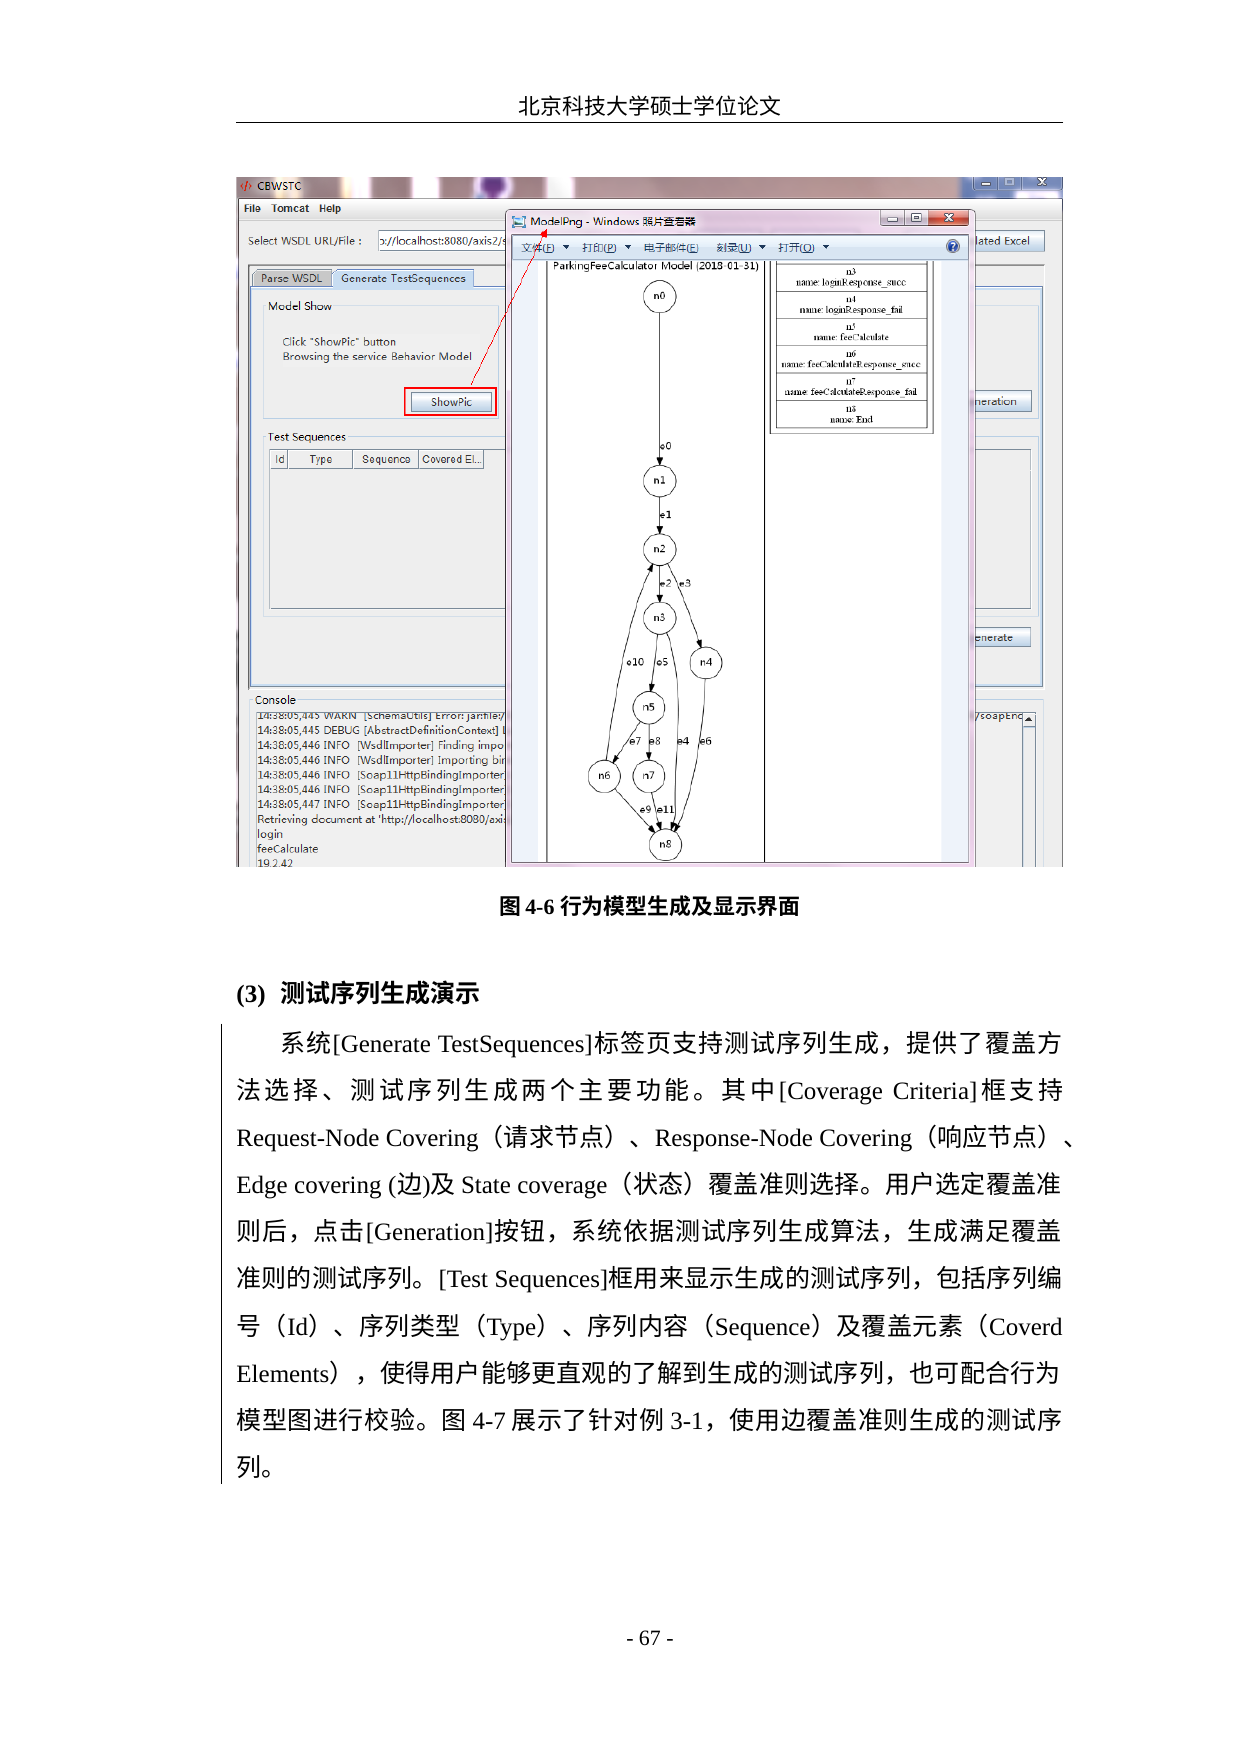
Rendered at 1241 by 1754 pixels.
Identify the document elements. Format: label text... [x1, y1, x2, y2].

picture [236, 177, 1063, 867]
text 系统[Generate TestSequences]标签页支持测试序列生成，提供了覆盖方法选择、测试序列生成两个主要功能。其中[Coverage Criteria]框支持Request-Node Covering（请求节点）、Response-Node Covering（响应节点）、Edge covering (边)及State coverage（状态）覆盖准则选择。用户选定覆盖准则后，点击[Generation]按钮，系统依据测试序列生成算法，生成满足覆盖准则的测试序列。[Test Sequences]框用来显示生成的测试序列，包括序列编号（Id）、序列类型（Type）、序列内容（Sequence）及覆盖元素（Coverd Elements），使得用户能够更直观的了解到生成的测试序列，也可配合行为模型图进行校验。图4-7展示了针对例3-1，使用边覆盖准则生成的测试序列。 [236, 1023, 1063, 1483]
list 测试序列生成演示 [236, 974, 1063, 1010]
text 图4-6 行为模型生成及显示界面 [236, 889, 1063, 921]
